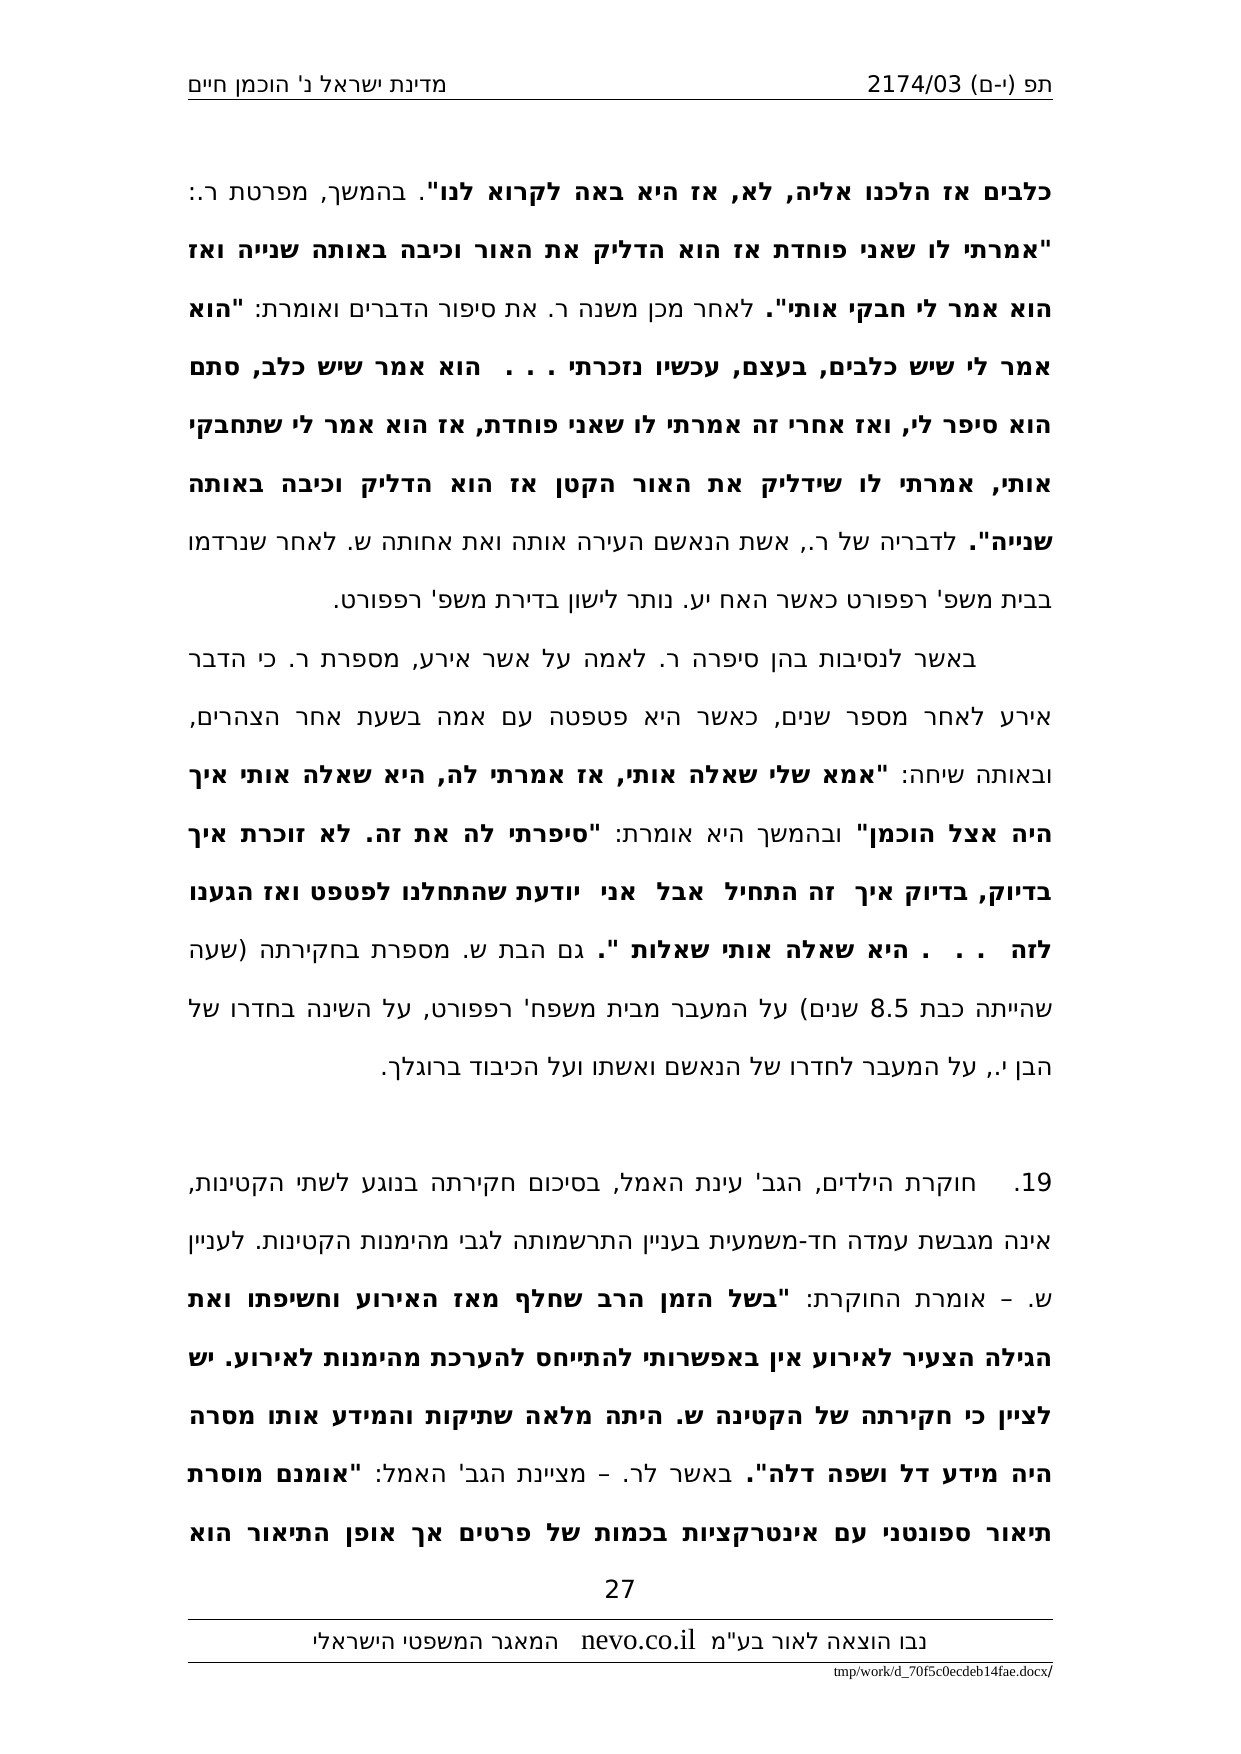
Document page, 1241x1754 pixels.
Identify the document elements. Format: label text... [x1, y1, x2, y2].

text באשר לנסיבות בהן סיפרה ר. לאמה על אשר אירע, מספרת ר. כי הדבר אירע לאחר מספר שנים, כאשר היא פטפטה עם אמה בשעת אחר הצהרים, ובאותה שיחה: "אמא שלי שאלה אותי, אז אמרתי לה, היא שאלה אותי איך היה אצל הוכמן" ובהמשך היא אומרת: "סיפרתי לה את זה. לא זוכרת איך בדיוק, בדיוק איך זה התחיל אבל אני יודעת שהתחלנו לפטפט ואז הגענו לזה . . . היא שאלה אותי שאלות ". גם הבת ש. מספרת בחקירתה (שעה שהייתה כבת 8.5 שנים) על המעבר מבית משפח' רפפורט, על השינה בחדרו של הבן י., על המעבר לחדרו של הנאשם ואשתו ועל הכיבוד ברוגלך. [187, 644, 1053, 1081]
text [187, 1168, 1053, 1547]
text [187, 177, 1053, 615]
